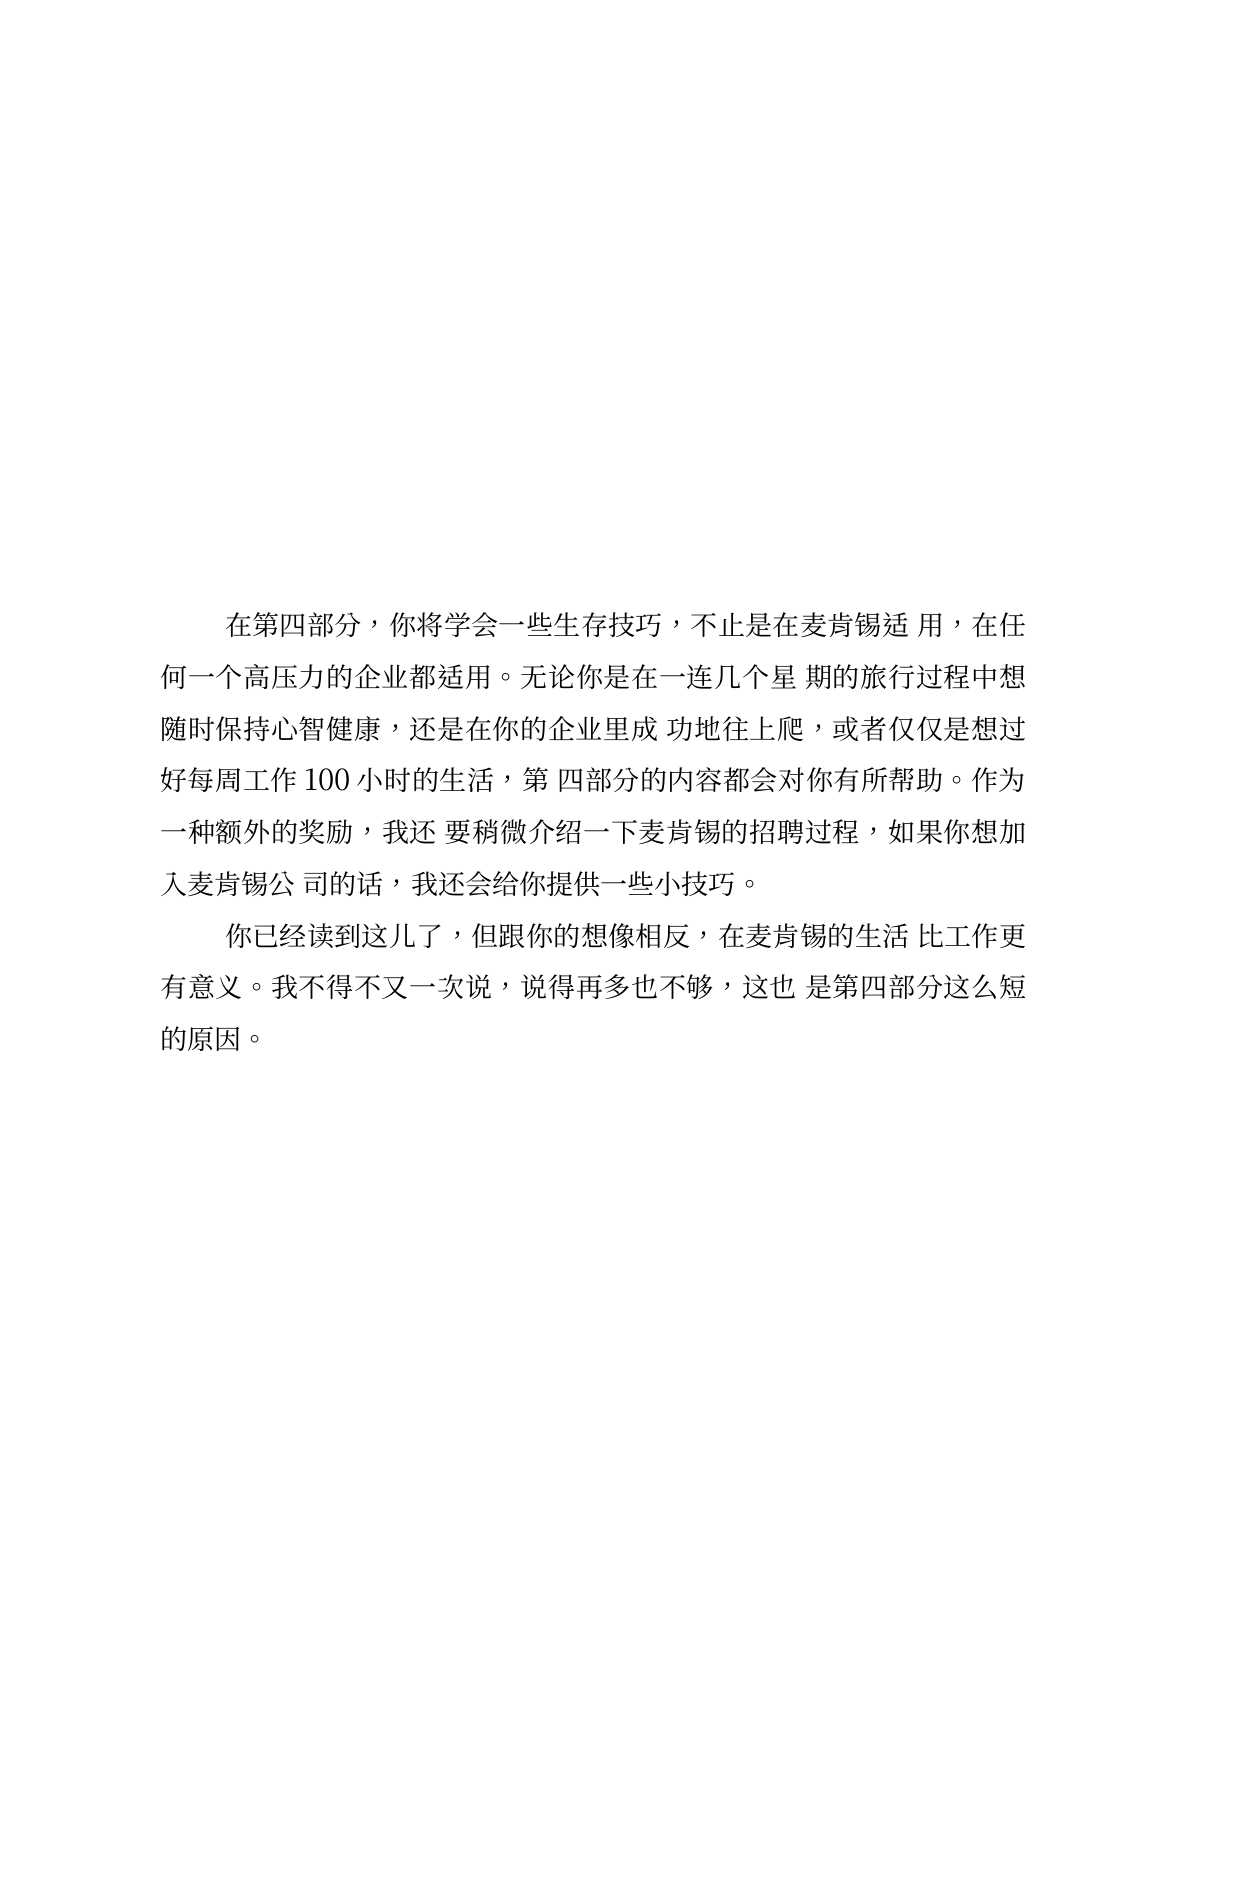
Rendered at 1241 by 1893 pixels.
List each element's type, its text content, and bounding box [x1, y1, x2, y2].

text 你已经读到这儿了，但跟你的想像相反，在麦肯锡的生活 比工作更有意义。我不得不又一次说，说得再多也不够，这也 是第四部分这么短的原因。 [160, 905, 1028, 1060]
text 在第四部分，你将学会一些生存技巧，不止是在麦肯锡适 用，在任何一个高压力的企业都适用。无论你是在一连几个星 期的旅行过程中想随时保持心智健康，还是在你的企业里成 功地往上爬，或者仅仅是想过好每周工作100小时的生活，第 四部分的内容都会对你有所帮助。作为一种额外的奖励，我还 要稍微介绍一下麦肯锡的招聘过程，如果你想加入麦肯锡公 司的话，我还会给你提供一些小技巧。 [160, 594, 1028, 905]
